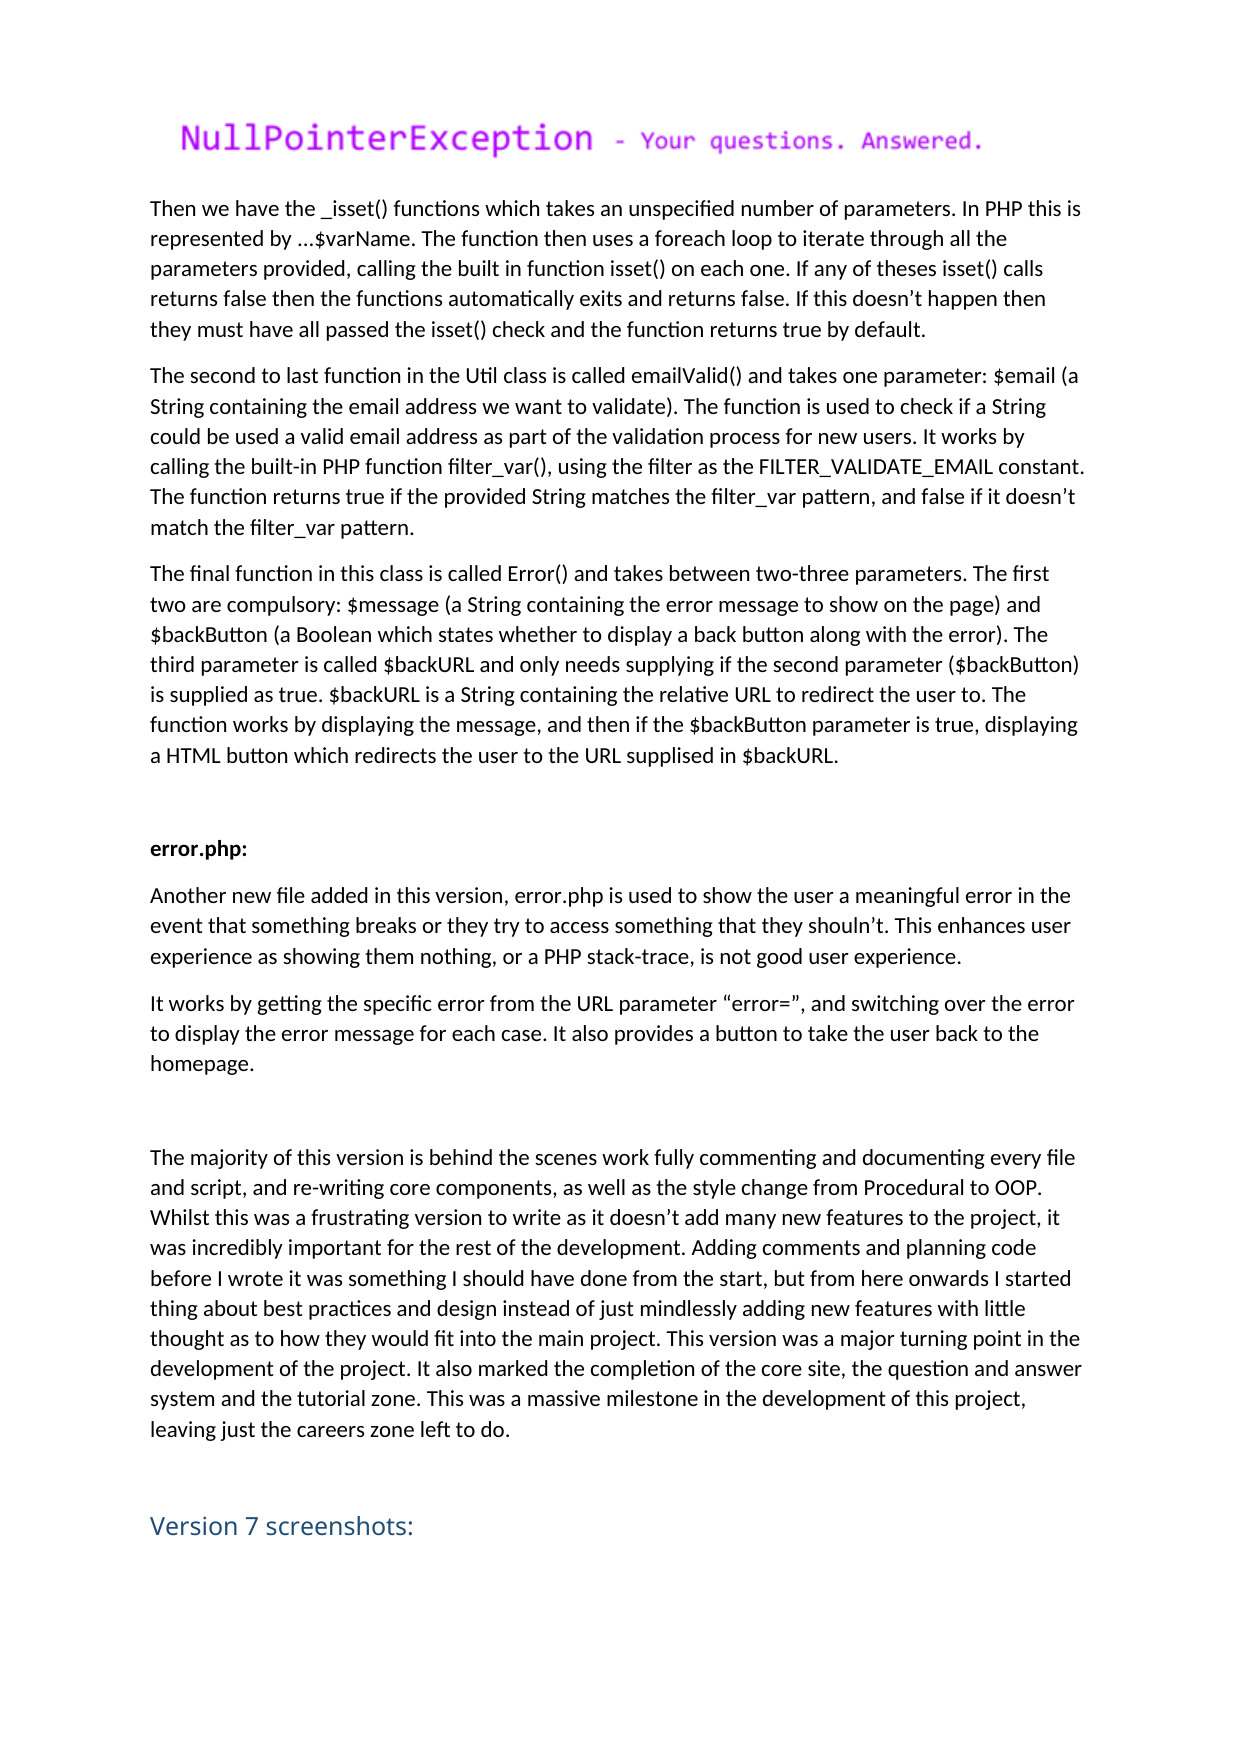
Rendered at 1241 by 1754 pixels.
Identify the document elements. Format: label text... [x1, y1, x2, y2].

text It works by getting the specific error from the URL parameter “error=”, and switching over the error to display the error message for each case. It also provides a button to take the user back to the homepage. [150, 989, 1090, 1077]
text The final function in this class is called Error() and takes between two-three parameters. The first two are compulsory: $message (a String containing the error message to show on the page) and $backButton (a Boolean which states whether to display a back button along with the error). The third parameter is called $backURL and only needs supplying if the second parameter ($backButton) is supplied as true. $backURL is a String containing the relative URL to redirect the user to. The function works by displaying the message, and then if the $backButton parameter is true, displaying a HTML button which redirects the user to the URL supplised in $backURL. [150, 559, 1090, 769]
text Then we have the _isset() functions which takes an unspecified number of parameters. In PHP this is represented by ...$varName. The function then uses a foreach loop to iterate through all the parameters provided, calling the built in function isset() on each one. If any of theses isset() calls returns false then the functions automatically exits and returns false. If this doesn’t happen then they must have all passed the isset() check and the function returns true by default. [150, 194, 1090, 343]
text The second to last function in the Util class is called emailValid() and takes one parameter: $email (a String containing the email address we want to validate). The function is used to check if a String could be used a valid email address as part of the validation process for new users. It works by calling the built-in PHP function filter_var(), using the filter as the FILTER_VALIDATE_EMAIL constant. The function returns true if the provided String matches the filter_var pattern, and false if it doesn’t match the filter_var pattern. [150, 362, 1090, 541]
text error.php: [150, 834, 1090, 863]
subtitle Version 7 screenshots: [150, 1508, 1090, 1543]
text The majority of this version is behind the scenes work fully commenting and documenting every file and script, and re-writing core components, as well as the style change from Procedural to OOP. Whilst this was a frustrating version to write as it doesn’t add many new features to the project, it was incredibly important for the rest of the development. Adding comments and planning code before I wrote it was something I should have done from the start, but from here onwards I started thing about best practices and design instead of just mindlessly adding new features with little thought as to how they would fit into the main project. This version was a major turning point in the development of the project. It also marked the completion of the core site, the question and answer system and the tutorial zone. This was a massive milestone in the development of this project, leaving just the careers zone left to do. [150, 1143, 1090, 1443]
picture [150, 73, 1091, 194]
text Another new file added in this version, error.php is used to show the user a meaningful error in the event that something breaks or they try to access something that they shouln’t. This enhances user experience as showing them nothing, or a PHP stack-trace, is not good user experience. [150, 881, 1090, 970]
